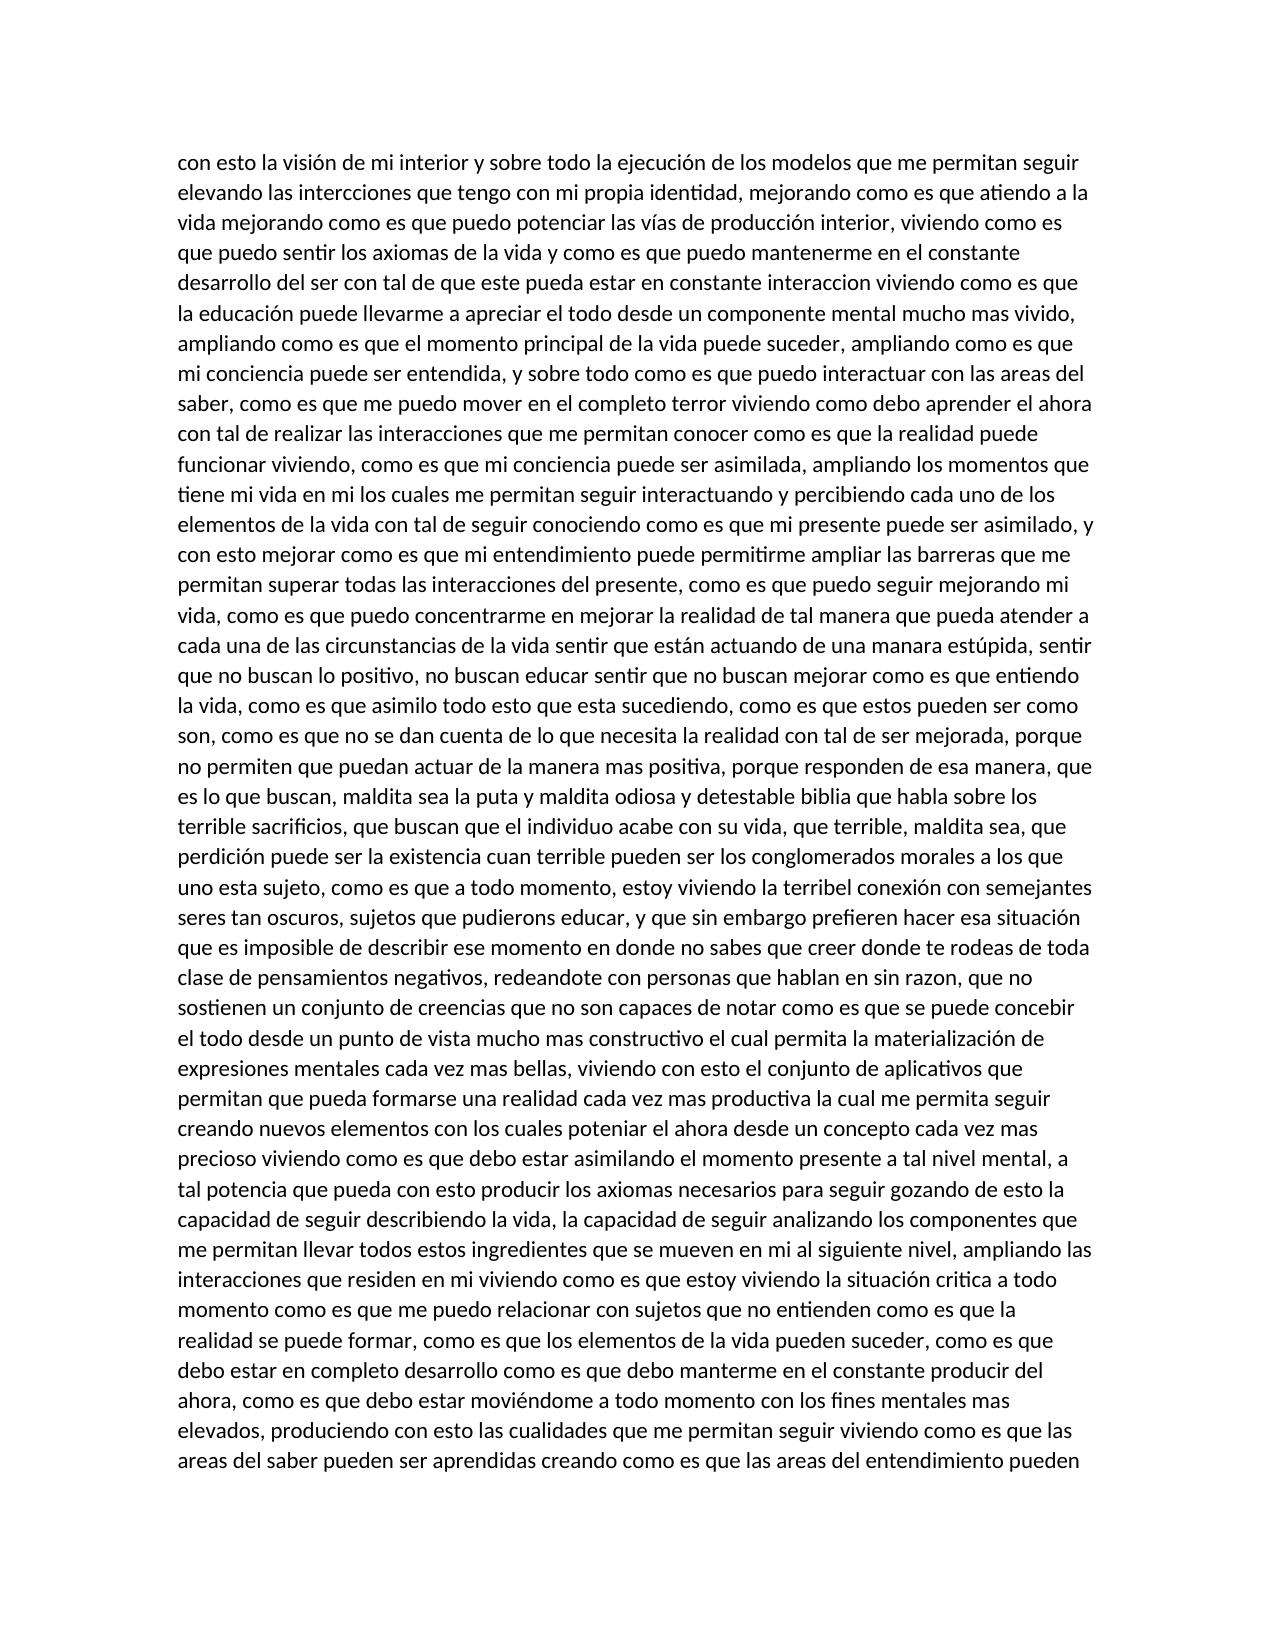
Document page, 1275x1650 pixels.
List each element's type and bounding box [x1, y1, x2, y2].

text [177, 148, 1098, 1474]
